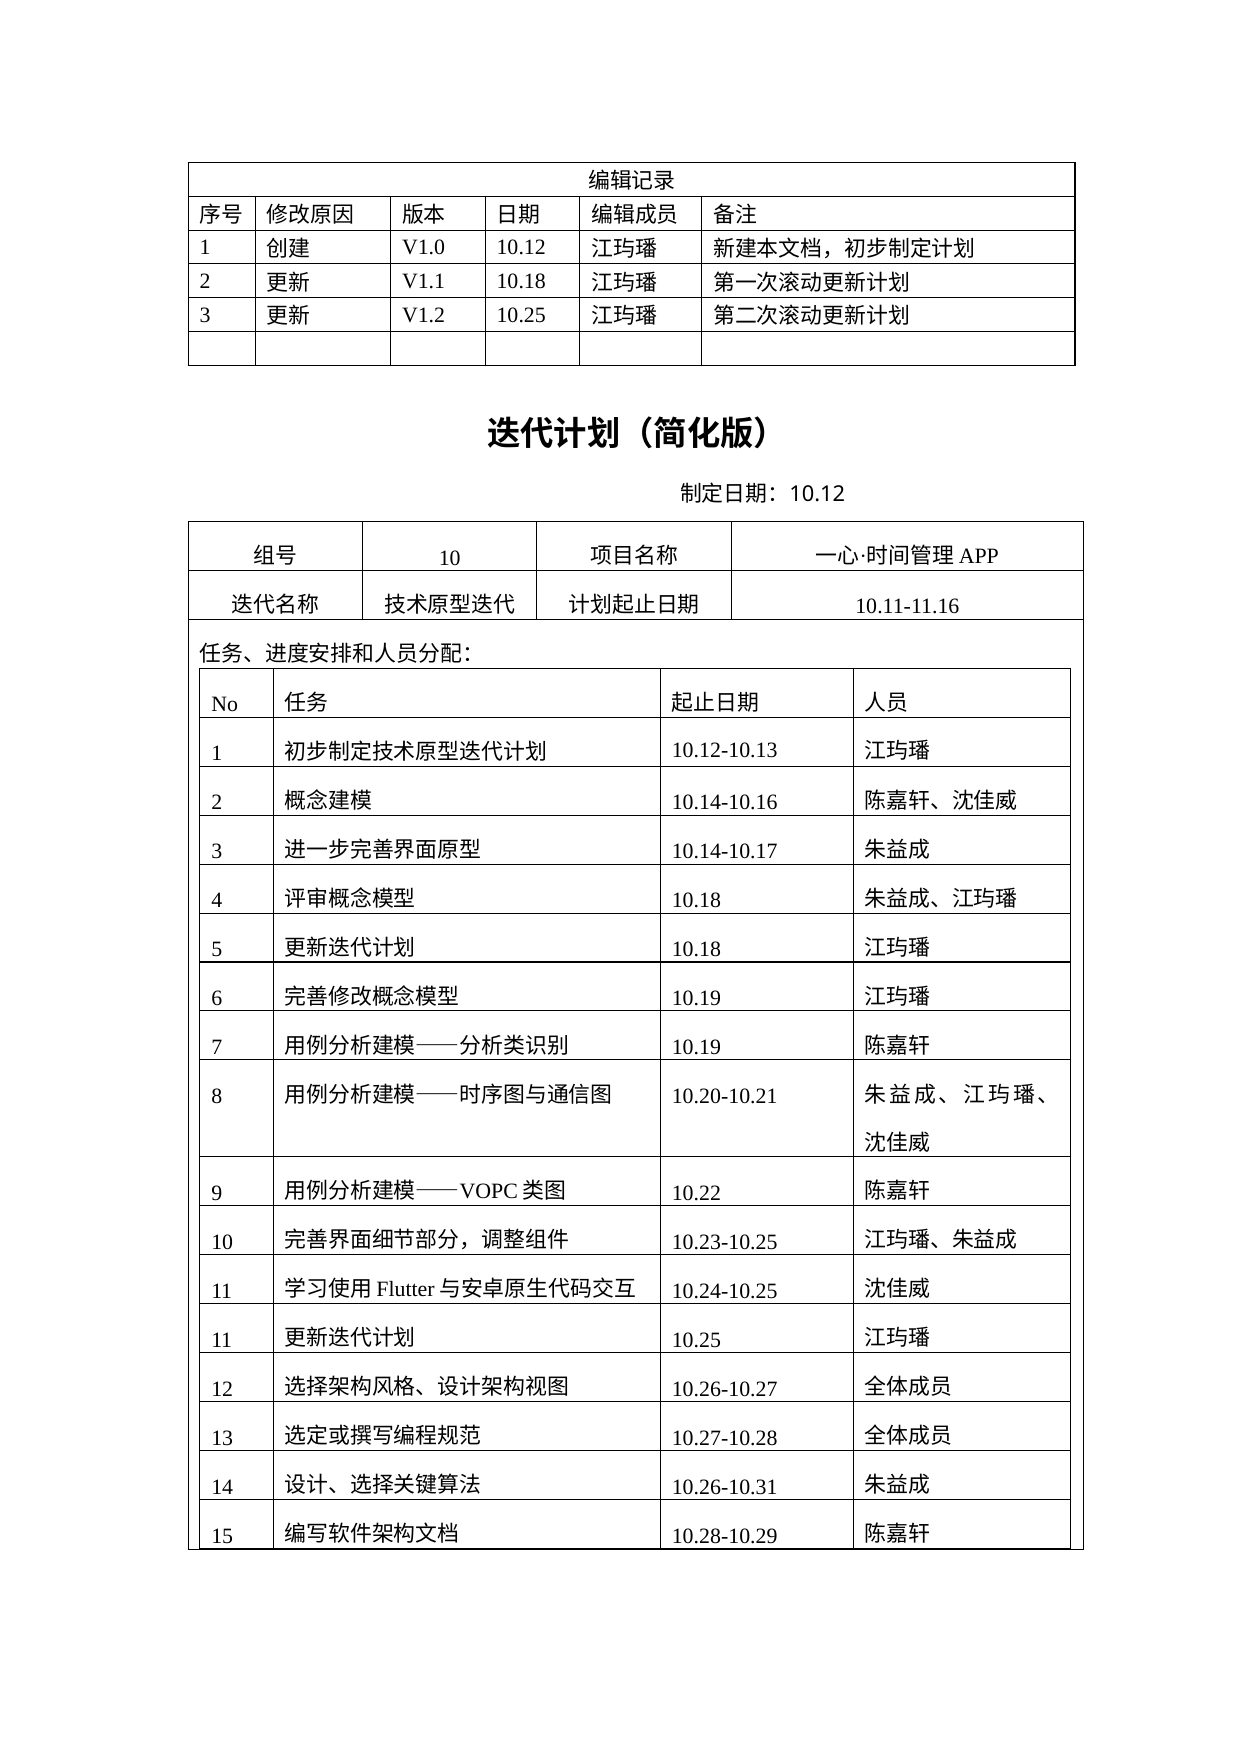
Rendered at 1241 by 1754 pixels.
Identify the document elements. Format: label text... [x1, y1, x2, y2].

table_cell 2 [189, 264, 255, 297]
table_cell 日期 [486, 197, 579, 230]
table_cell 10.12 [486, 231, 579, 263]
table_cell V1.0 [391, 231, 485, 263]
table_cell 编辑成员 [580, 197, 701, 230]
text 迭代计划（简化版） [187, 398, 1053, 463]
table_cell 新建本文档，初步制定计划 [702, 231, 1074, 263]
table_cell 10.18 [486, 264, 579, 297]
table_cell 10.25 [486, 298, 579, 331]
table_cell 更新 [256, 298, 390, 331]
table_cell [702, 332, 1074, 365]
table_cell 1 [189, 231, 255, 263]
table_cell [391, 332, 485, 365]
table_cell 江玙璠 [580, 264, 701, 297]
table_cell 计划起止日期 [537, 571, 731, 619]
text 制定日期：10.12 [187, 476, 1053, 508]
table_cell [580, 332, 701, 365]
table_cell [256, 332, 390, 365]
table_header 一心·时间管理APP [732, 522, 1083, 570]
table_header 编辑记录 [189, 163, 1074, 196]
table_cell 10.11-11.16 [732, 571, 1083, 619]
table_cell 第二次滚动更新计划 [702, 298, 1074, 331]
table_cell 版本 [391, 197, 485, 230]
table_cell V1.1 [391, 264, 485, 297]
table_cell [486, 332, 579, 365]
table_cell 第一次滚动更新计划 [702, 264, 1074, 297]
table_cell 序号 [189, 197, 255, 230]
table_cell [189, 332, 255, 365]
table_cell 江玙璠 [580, 298, 701, 331]
table_cell 3 [189, 298, 255, 331]
table_cell 备注 [702, 197, 1074, 230]
table_header 项目名称 [537, 522, 731, 570]
table_header 10 [363, 522, 536, 570]
table_cell 修改原因 [256, 197, 390, 230]
table_cell 更新 [256, 264, 390, 297]
table_cell 技术原型迭代 [363, 571, 536, 619]
table_cell V1.2 [391, 298, 485, 331]
table_cell 迭代名称 [189, 571, 362, 619]
table_cell 江玙璠 [580, 231, 701, 263]
table_cell 创建 [256, 231, 390, 263]
table_header 组号 [189, 522, 362, 570]
table_cell 任务、进度安排和人员分配： [189, 620, 1083, 1549]
